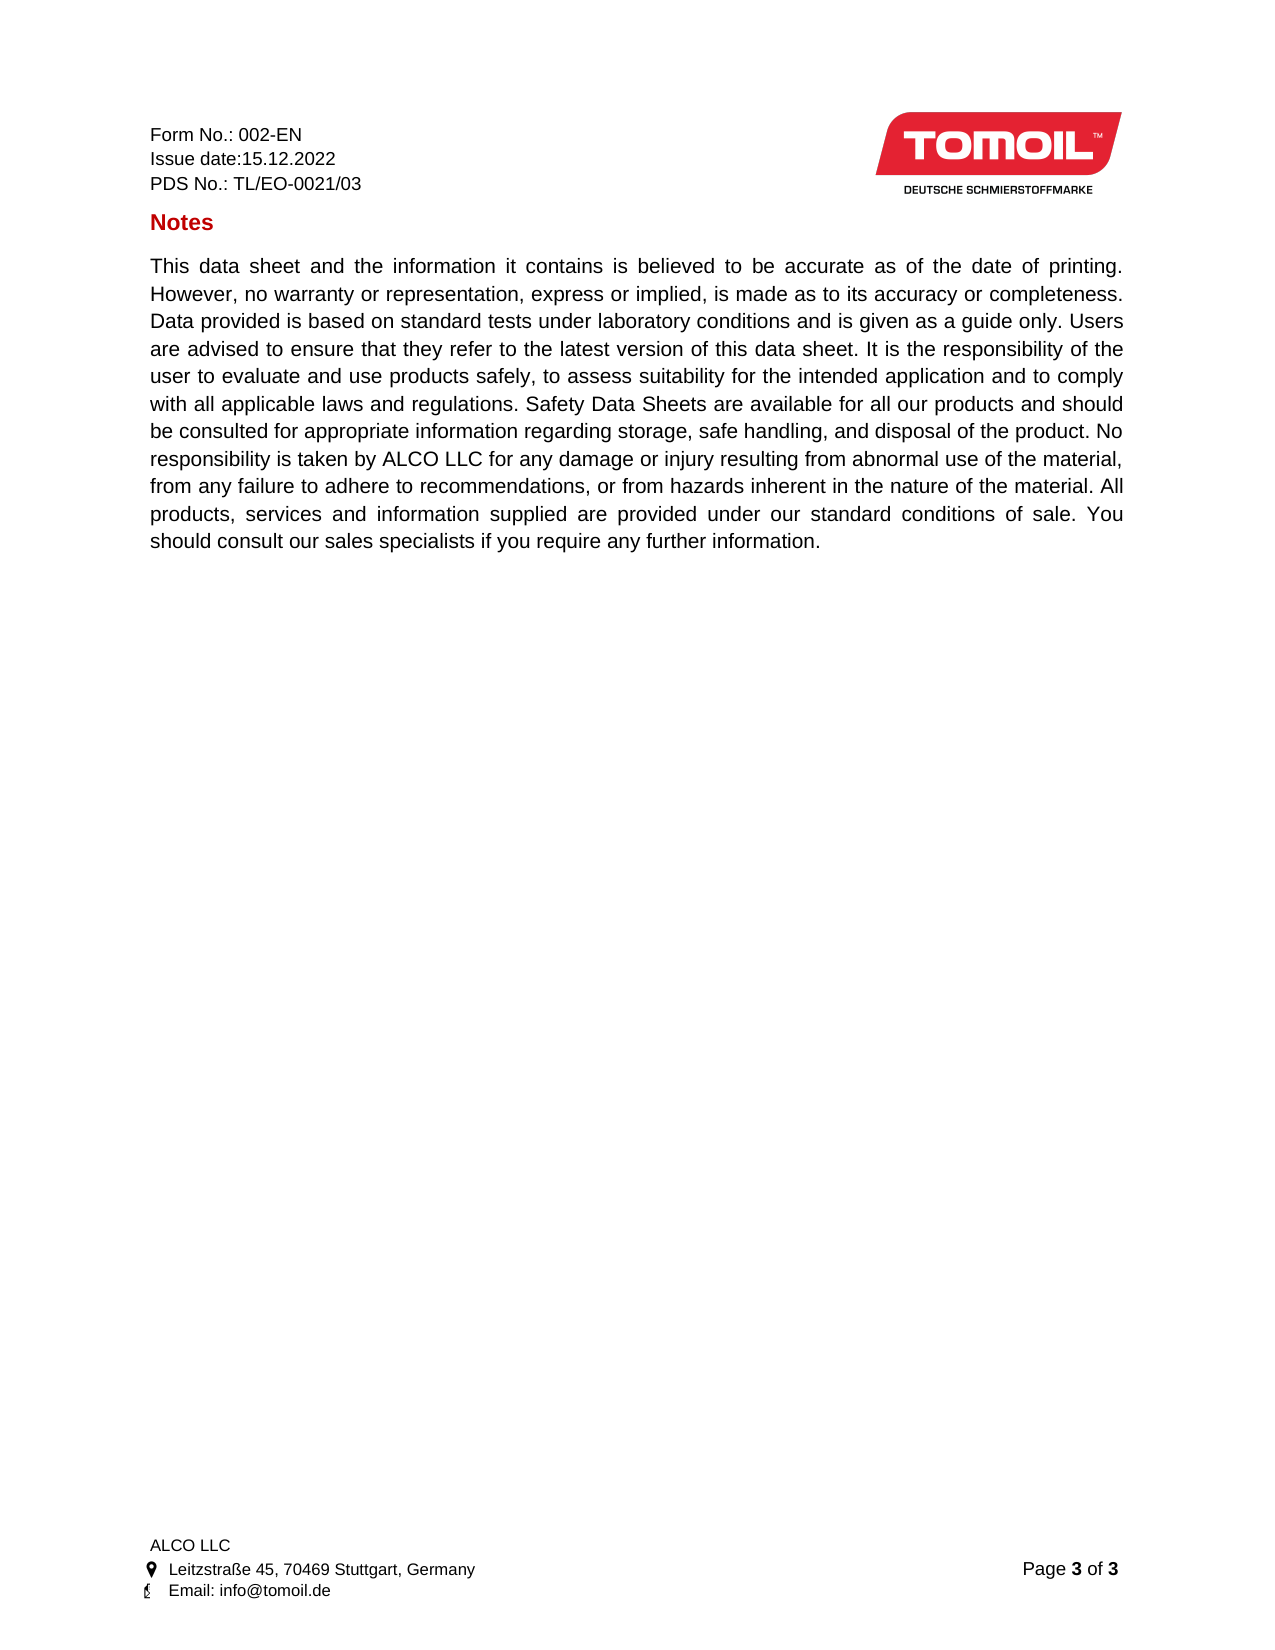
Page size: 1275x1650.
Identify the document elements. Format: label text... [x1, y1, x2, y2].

picture [871, 73, 1125, 209]
text This data sheet and the information it contains is believed to be accurate as of the date of printing. However, no warranty or representation, express or implied, is made as to its accuracy or completeness. Data provided is based on standard tests under laboratory conditions and is given as a guide only. Users are advised to ensure that they refer to the latest version of this data sheet. It is the responsibility of the user to evaluate and use products safely, to assess suitability for the intended application and to comply with all applicable laws and regulations. Safety Data Sheets are available for all our products and should be consulted for appropriate information regarding storage, safe handling, and disposal of the product. No responsibility is taken by ALCO LLC for any damage or injury resulting from abnormal use of the material, from any failure to adhere to recommendations, or from hazards inherent in the nature of the material. All products, services and information supplied are provided under our standard conditions of sale. You should consult our sales specialists if you require any further information. [150, 254, 1125, 553]
text Notes [150, 209, 1125, 235]
picture [141, 1558, 163, 1599]
